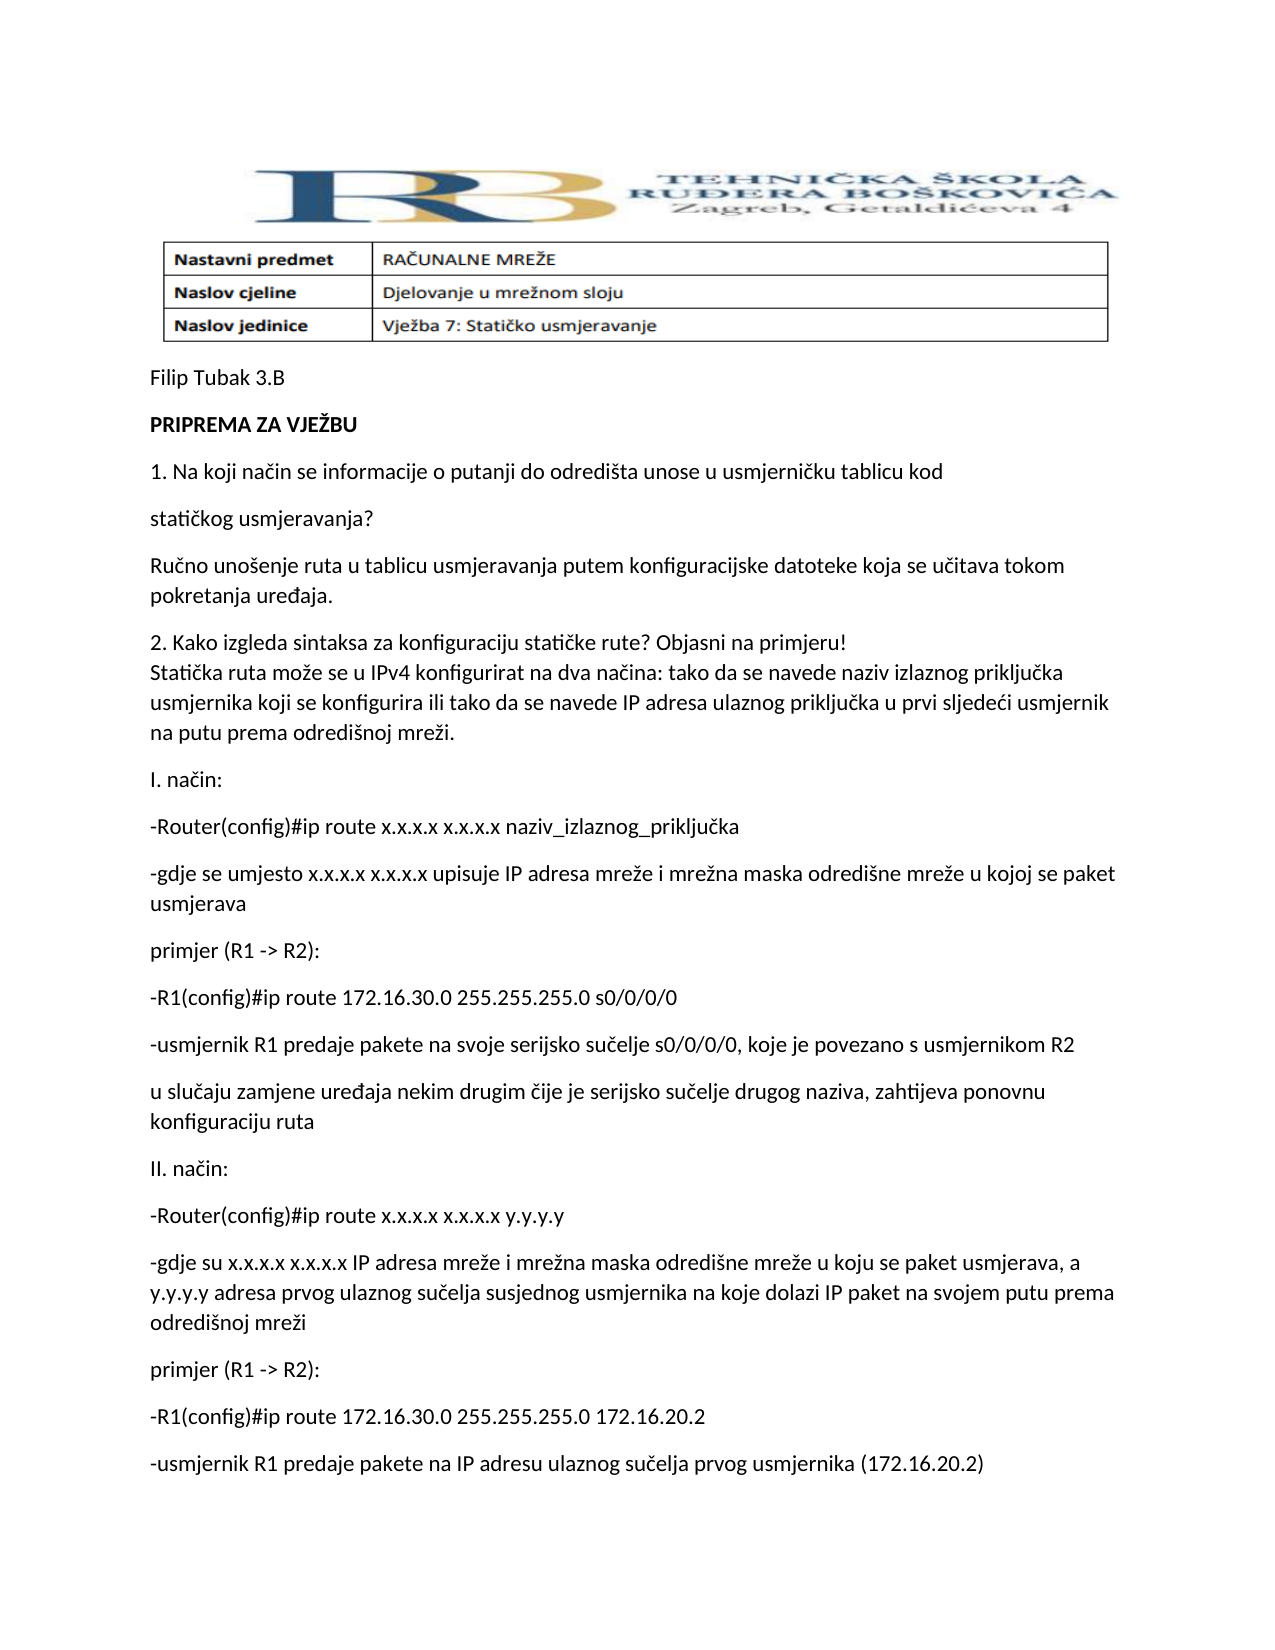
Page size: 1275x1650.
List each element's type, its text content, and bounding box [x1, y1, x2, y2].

text Filip Tubak 3.B [150, 363, 1125, 391]
text primjer (R1 -> R2): [150, 936, 1125, 964]
text -Router(config)#ip route x.x.x.x x.x.x.x y.y.y.y [150, 1201, 1125, 1229]
text -usmjernik R1 predaje pakete na IP adresu ulaznog sučelja prvog usmjernika (172.16.20.2) [150, 1449, 1125, 1477]
text -Router(config)#ip route x.x.x.x x.x.x.x naziv_izlaznog_priključka [150, 812, 1125, 840]
text u slučaju zamjene uređaja nekim drugim čije je serijsko sučelje drugog naziva, zahtijeva ponovnu konfiguraciju ruta [150, 1077, 1125, 1135]
picture [150, 150, 1125, 345]
text statičkog usmjeravanja? [150, 504, 1125, 532]
text -R1(config)#ip route 172.16.30.0 255.255.255.0 s0/0/0/0 [150, 983, 1125, 1011]
text II. način: [150, 1154, 1125, 1182]
text I. način: [150, 765, 1125, 793]
text -R1(config)#ip route 172.16.30.0 255.255.255.0 172.16.20.2 [150, 1402, 1125, 1430]
text PRIPREMA ZA VJEŽBU [150, 410, 1125, 438]
text 1. Na koji način se informacije o putanji do odredišta unose u usmjerničku tablicu kod [150, 457, 1125, 485]
text 2. Kako izgleda sintaksa za konfiguraciju statičke rute? Objasni na primjeru! Statička ruta može se u IPv4 konfigurirat na dva načina: tako da se navede naziv izlaznog priključka usmjernika koji se konfigurira ili tako da se navede IP adresa ulaznog priključka u prvi sljedeći usmjernik na putu prema odredišnoj mreži. [150, 628, 1125, 746]
text primjer (R1 -> R2): [150, 1355, 1125, 1383]
text -gdje su x.x.x.x x.x.x.x IP adresa mreže i mrežna maska odredišne mreže u koju se paket usmjerava, a y.y.y.y adresa prvog ulaznog sučelja susjednog usmjernika na koje dolazi IP paket na svojem putu prema odredišnoj mreži [150, 1248, 1125, 1336]
text Ručno unošenje ruta u tablicu usmjeravanja putem konfiguracijske datoteke koja se učitava tokom pokretanja uređaja. [150, 551, 1125, 609]
text -gdje se umjesto x.x.x.x x.x.x.x upisuje IP adresa mreže i mrežna maska odredišne mreže u kojoj se paket usmjerava [150, 859, 1125, 917]
text -usmjernik R1 predaje pakete na svoje serijsko sučelje s0/0/0/0, koje je povezano s usmjernikom R2 [150, 1030, 1125, 1058]
